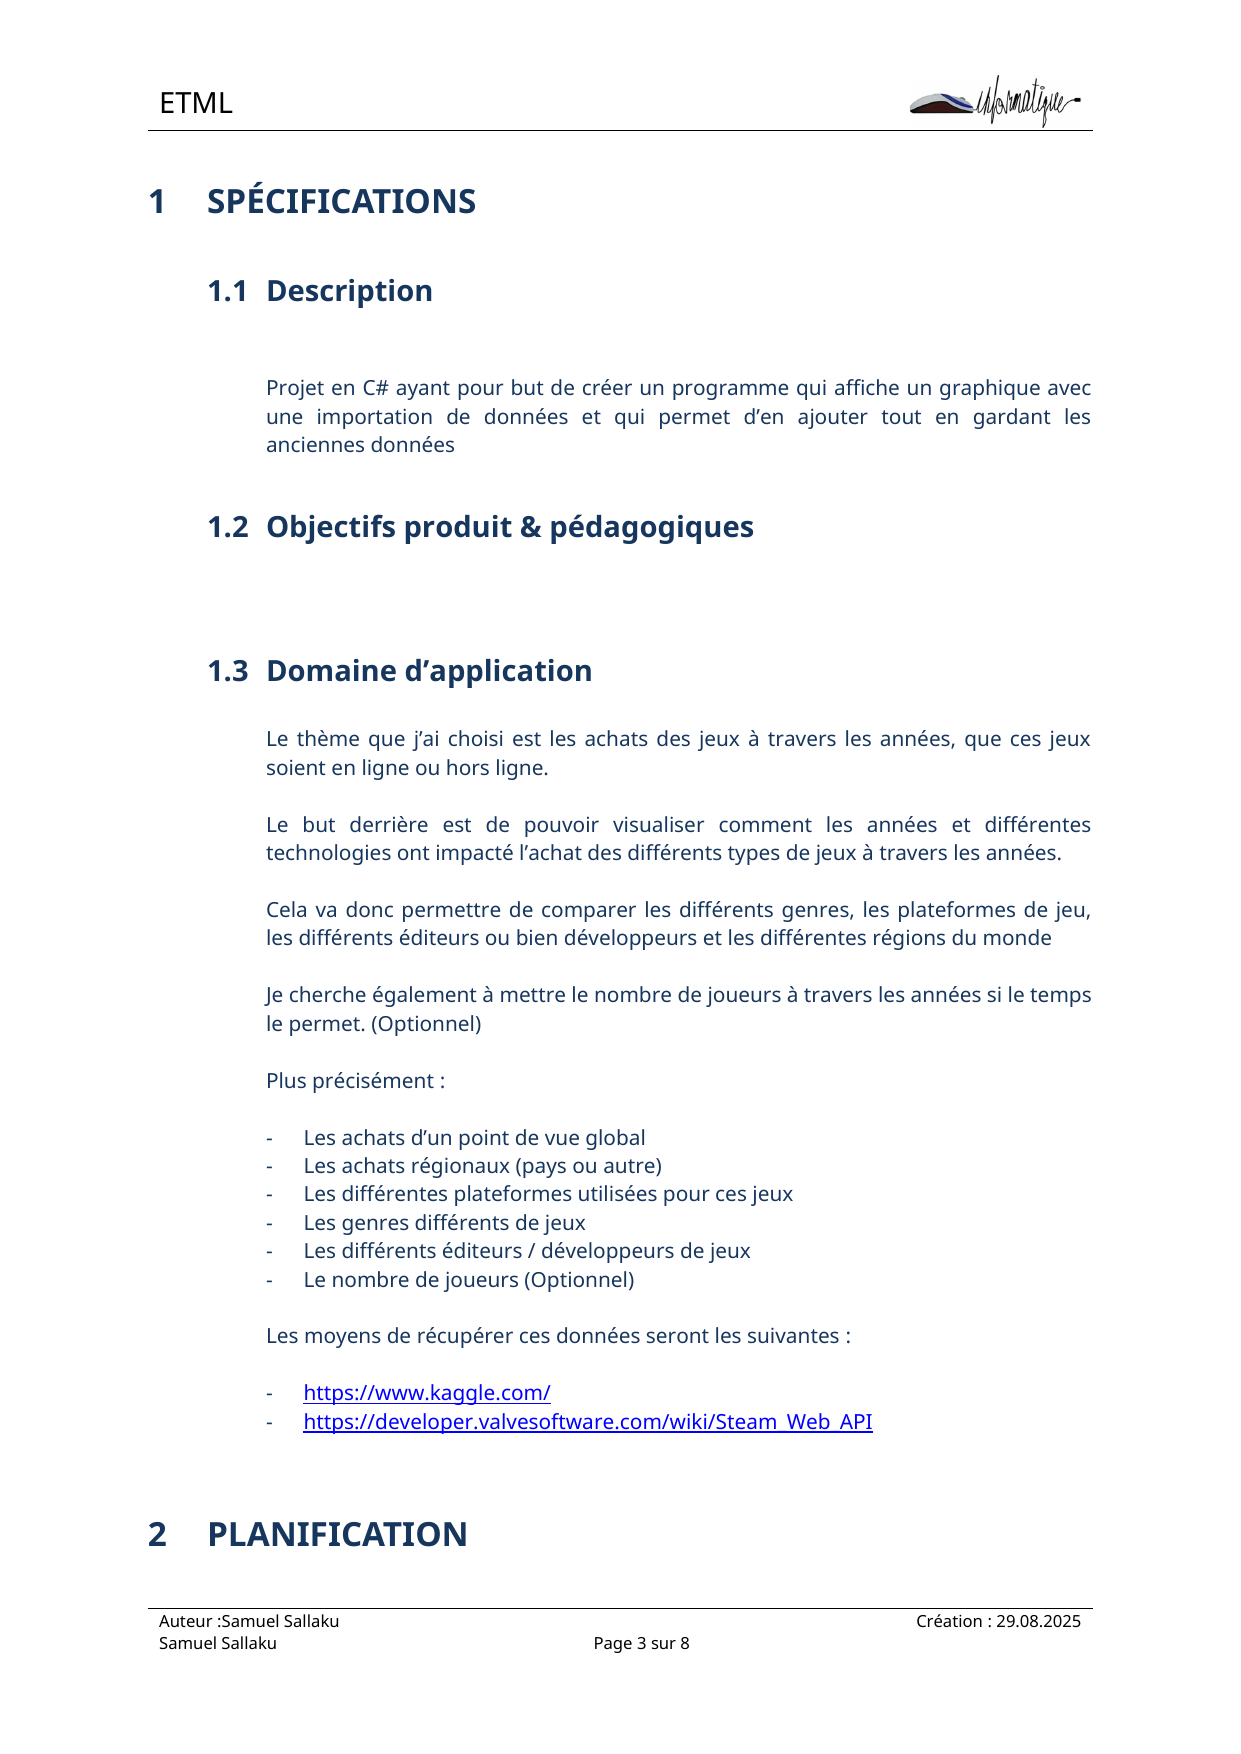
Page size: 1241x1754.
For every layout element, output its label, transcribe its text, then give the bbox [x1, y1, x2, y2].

text Projet en C# ayant pour but de créer un programme qui affiche un graphique avec une importation de données et qui permet d’en ajouter tout en gardant les anciennes données [266, 373, 1092, 459]
list Les différents éditeurs / développeurs de jeux [266, 1236, 1092, 1265]
text Plus précisément : [266, 1066, 1092, 1094]
subtitle Spécifications [148, 178, 1092, 223]
list Les achats d’un point de vue global [266, 1123, 1092, 1151]
text Les moyens de récupérer ces données seront les suivantes : [266, 1322, 1092, 1350]
list Les différentes plateformes utilisées pour ces jeux [266, 1179, 1092, 1208]
text Cela va donc permettre de comparer les différents genres, les plateformes de jeu, les différents éditeurs ou bien développeurs et les différentes régions du monde [266, 895, 1092, 952]
list Les achats régionaux (pays ou autre) [266, 1151, 1092, 1179]
subtitle Domaine d’application [207, 650, 1092, 690]
text Le thème que j’ai choisi est les achats des jeux à travers les années, que ces jeux soient en ligne ou hors ligne. [266, 724, 1092, 781]
picture [909, 75, 1082, 128]
list https://developer.valvesoftware.com/wiki/Steam_Web_API [266, 1407, 1092, 1435]
text Le but derrière est de pouvoir visualiser comment les années et différentes technologies ont impacté l’achat des différents types de jeux à travers les années. [266, 810, 1092, 867]
subtitle Planification [148, 1511, 1092, 1556]
subtitle Description [207, 271, 1092, 310]
list Le nombre de joueurs (Optionnel) [266, 1265, 1092, 1293]
list Les genres différents de jeux [266, 1208, 1092, 1236]
text Je cherche également à mettre le nombre de joueurs à travers les années si le temps le permet. (Optionnel) [266, 980, 1092, 1037]
subtitle Objectifs produit & pédagogiques [207, 506, 1092, 546]
list https://www.kaggle.com/ [266, 1378, 1092, 1407]
